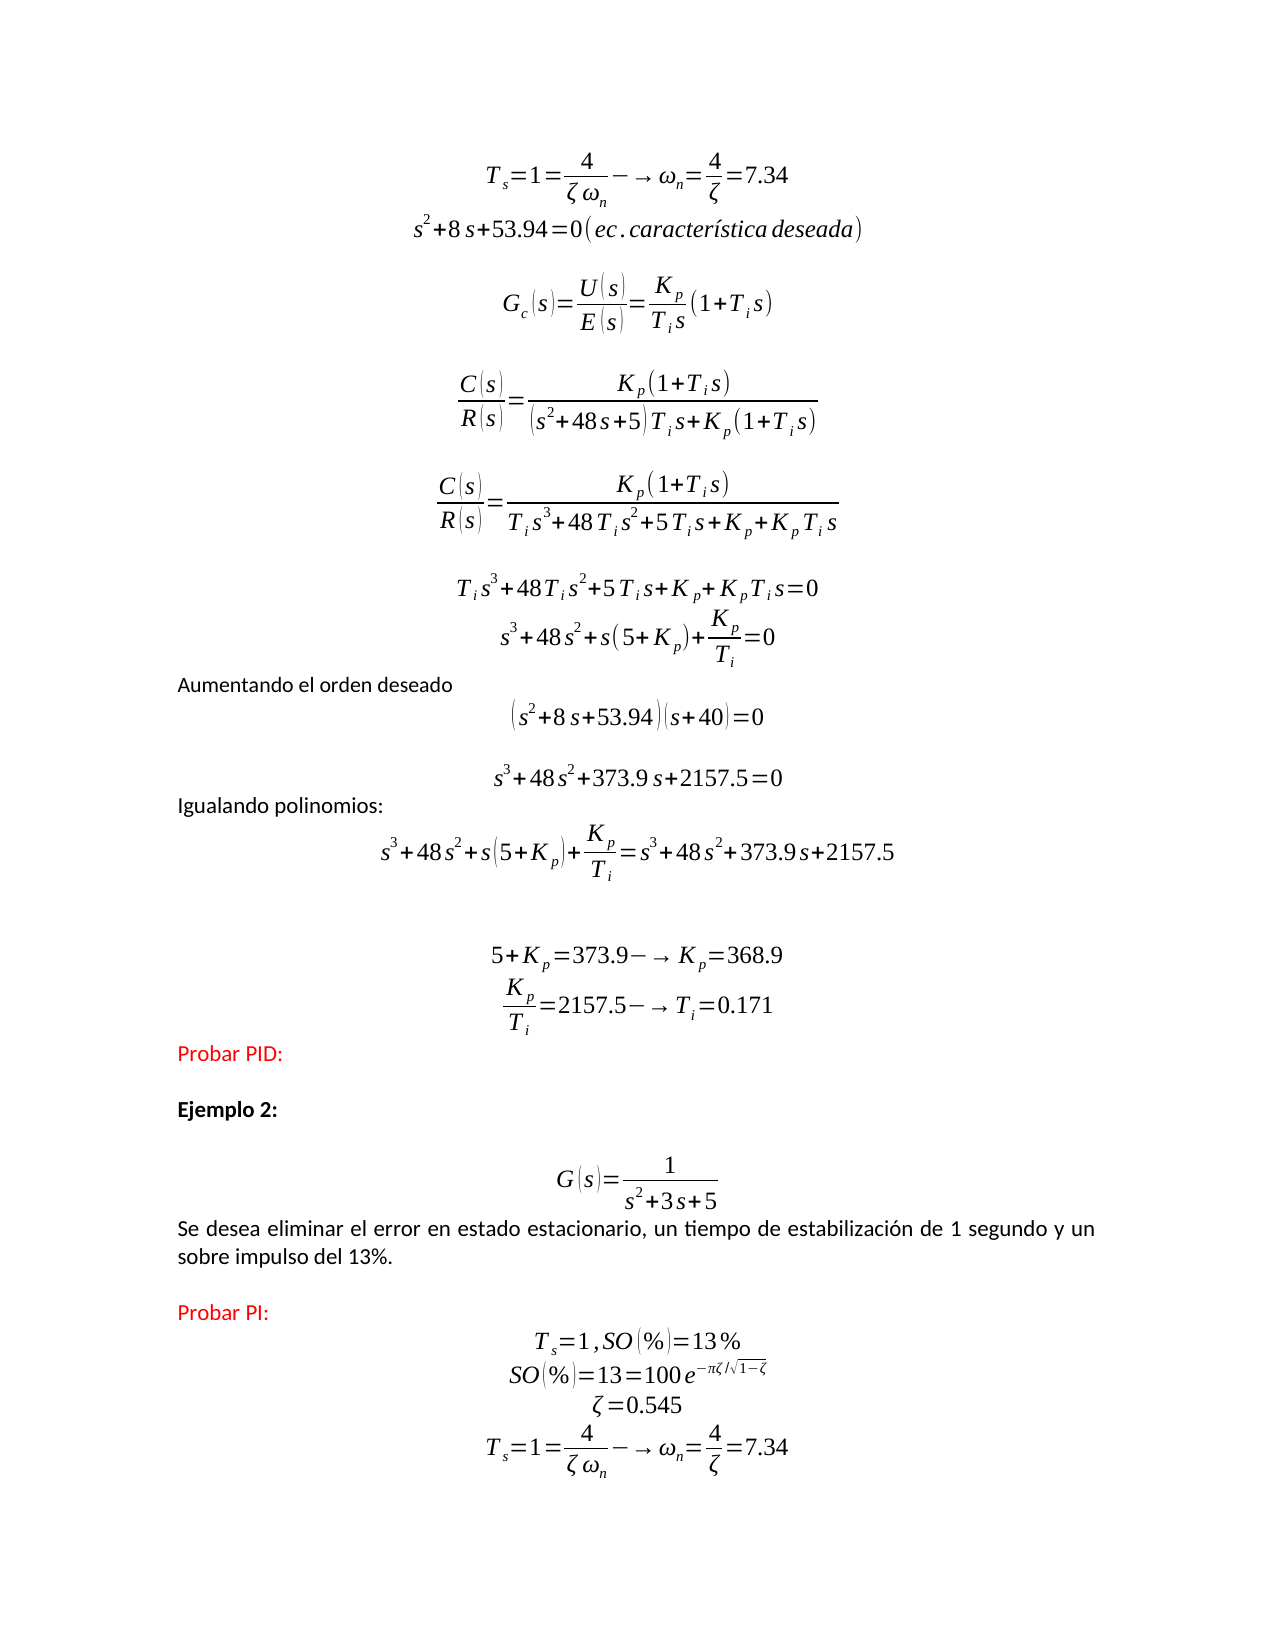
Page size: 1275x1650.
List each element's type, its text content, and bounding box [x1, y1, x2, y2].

text Probar PID: [177, 1039, 1098, 1067]
text Igualando polinomios: [177, 791, 1098, 819]
text Probar PI: [177, 1298, 1098, 1326]
text Se desea eliminar el error en estado estacionario, un tiempo de estabilización de 1 segundo y un sobre impulso del 13%. [177, 1214, 1098, 1270]
text Ejemplo 2: [177, 1096, 1098, 1123]
text Aumentando el orden deseado [177, 671, 1098, 698]
